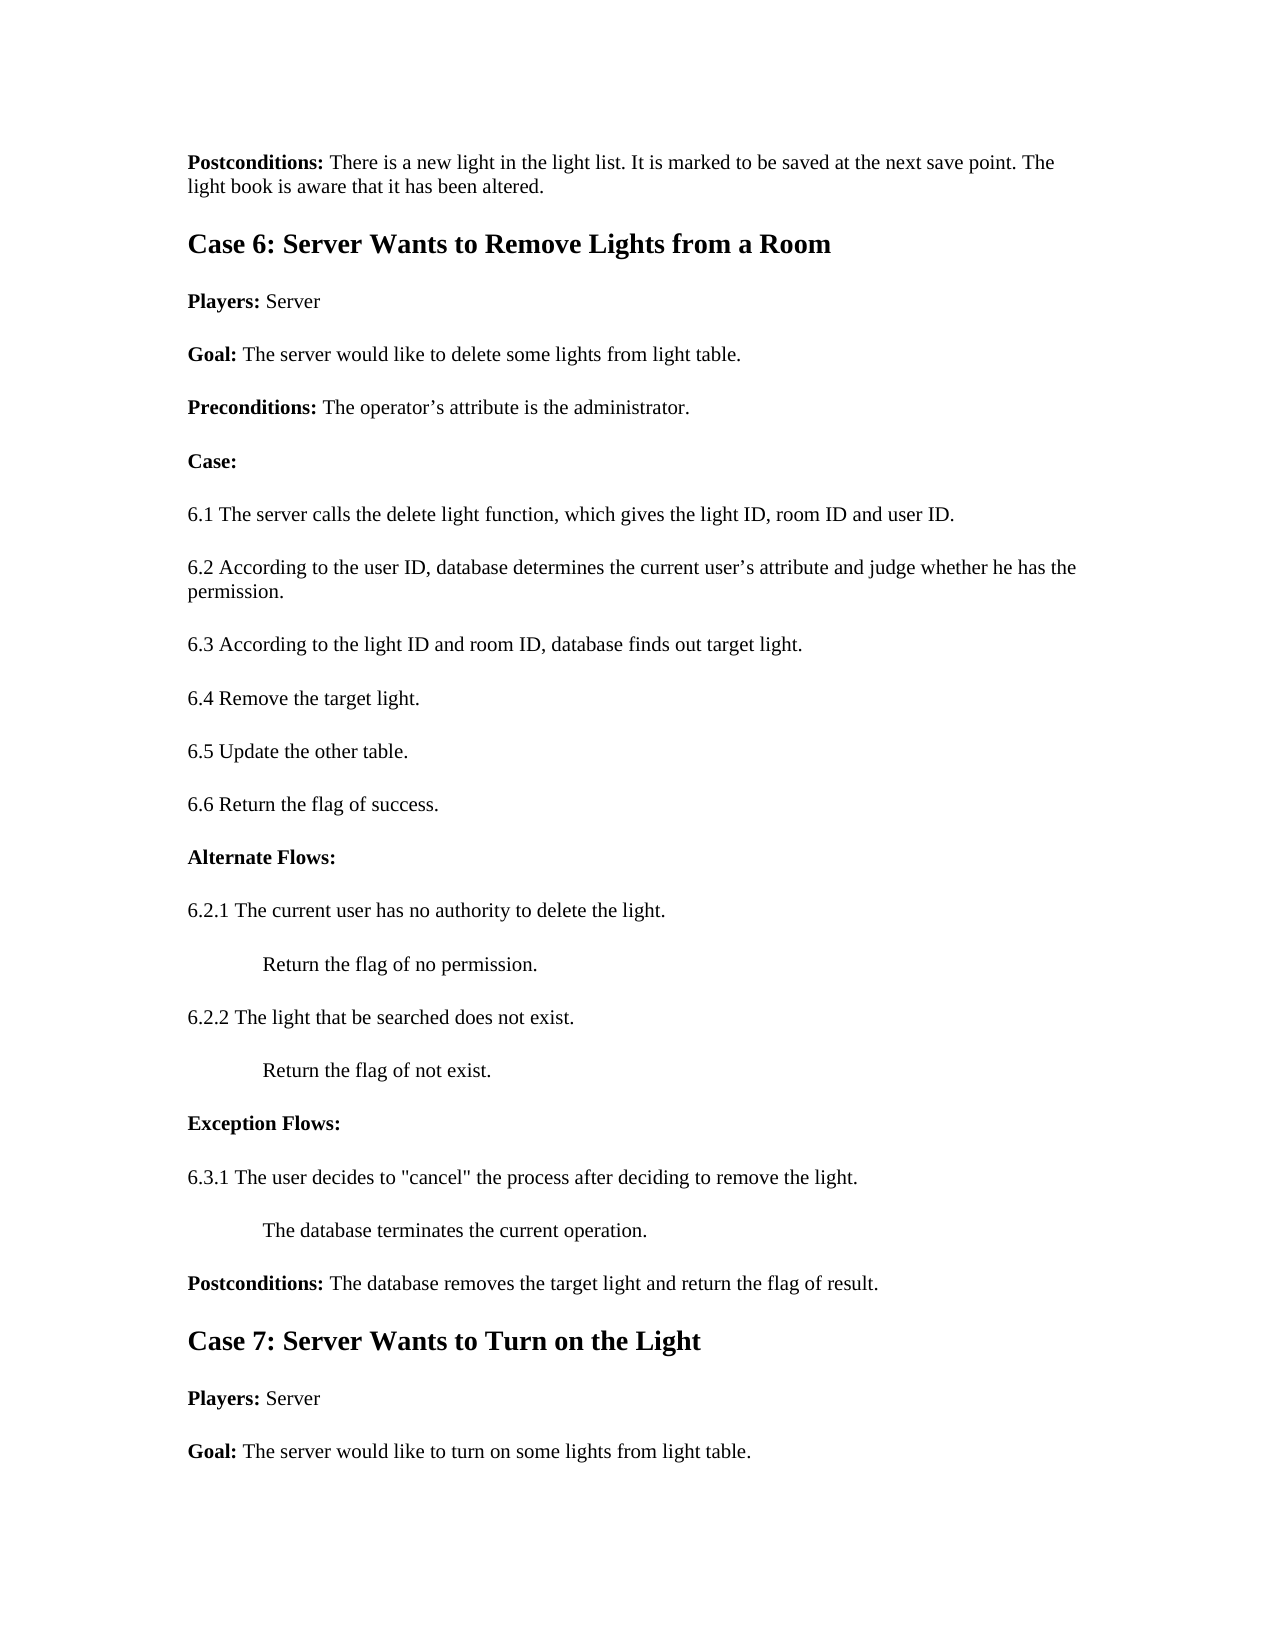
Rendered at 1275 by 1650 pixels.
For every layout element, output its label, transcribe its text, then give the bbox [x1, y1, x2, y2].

text 6.3 According to the light ID and room ID, database finds out target light. [187, 632, 1087, 656]
text Postconditions: There is a new light in the light list. It is marked to be saved at the next save point. The light book is aware that it has been altered. [187, 150, 1087, 198]
text Alternate Flows: [187, 845, 1087, 869]
text Return the flag of not exist. [187, 1058, 1087, 1082]
text Preconditions: The operator’s attribute is the administrator. [187, 395, 1087, 419]
text 6.2.2 The light that be searched does not exist. [187, 1005, 1087, 1029]
text Players: Server [187, 1386, 1087, 1410]
text 6.6 Return the flag of success. [187, 792, 1087, 816]
text Exception Flows: [187, 1111, 1087, 1135]
text Case 7: Server Wants to Turn on the Light [187, 1324, 1087, 1357]
text Players: Server [187, 289, 1087, 313]
text 6.5 Update the other table. [187, 739, 1087, 763]
text The database terminates the current operation. [187, 1218, 1087, 1242]
text Case: [187, 448, 1087, 473]
text 6.1 The server calls the delete light function, which gives the light ID, room ID and user ID. [187, 502, 1087, 526]
text Goal: The server would like to turn on some lights from light table. [187, 1439, 1087, 1463]
text 6.2 According to the user ID, database determines the current user’s attribute and judge whether he has the permission. [187, 555, 1087, 603]
text Return the flag of no permission. [187, 952, 1087, 976]
text 6.3.1 The user decides to "cancel" the process after deciding to remove the light. [187, 1164, 1087, 1189]
text Case 6: Server Wants to Remove Lights from a Room [187, 227, 1087, 260]
text 6.4 Remove the target light. [187, 686, 1087, 709]
text Goal: The server would like to delete some lights from light table. [187, 342, 1087, 366]
text 6.2.1 The current user has no authority to delete the light. [187, 898, 1087, 922]
text Postconditions: The database removes the target light and return the flag of result. [187, 1271, 1087, 1295]
